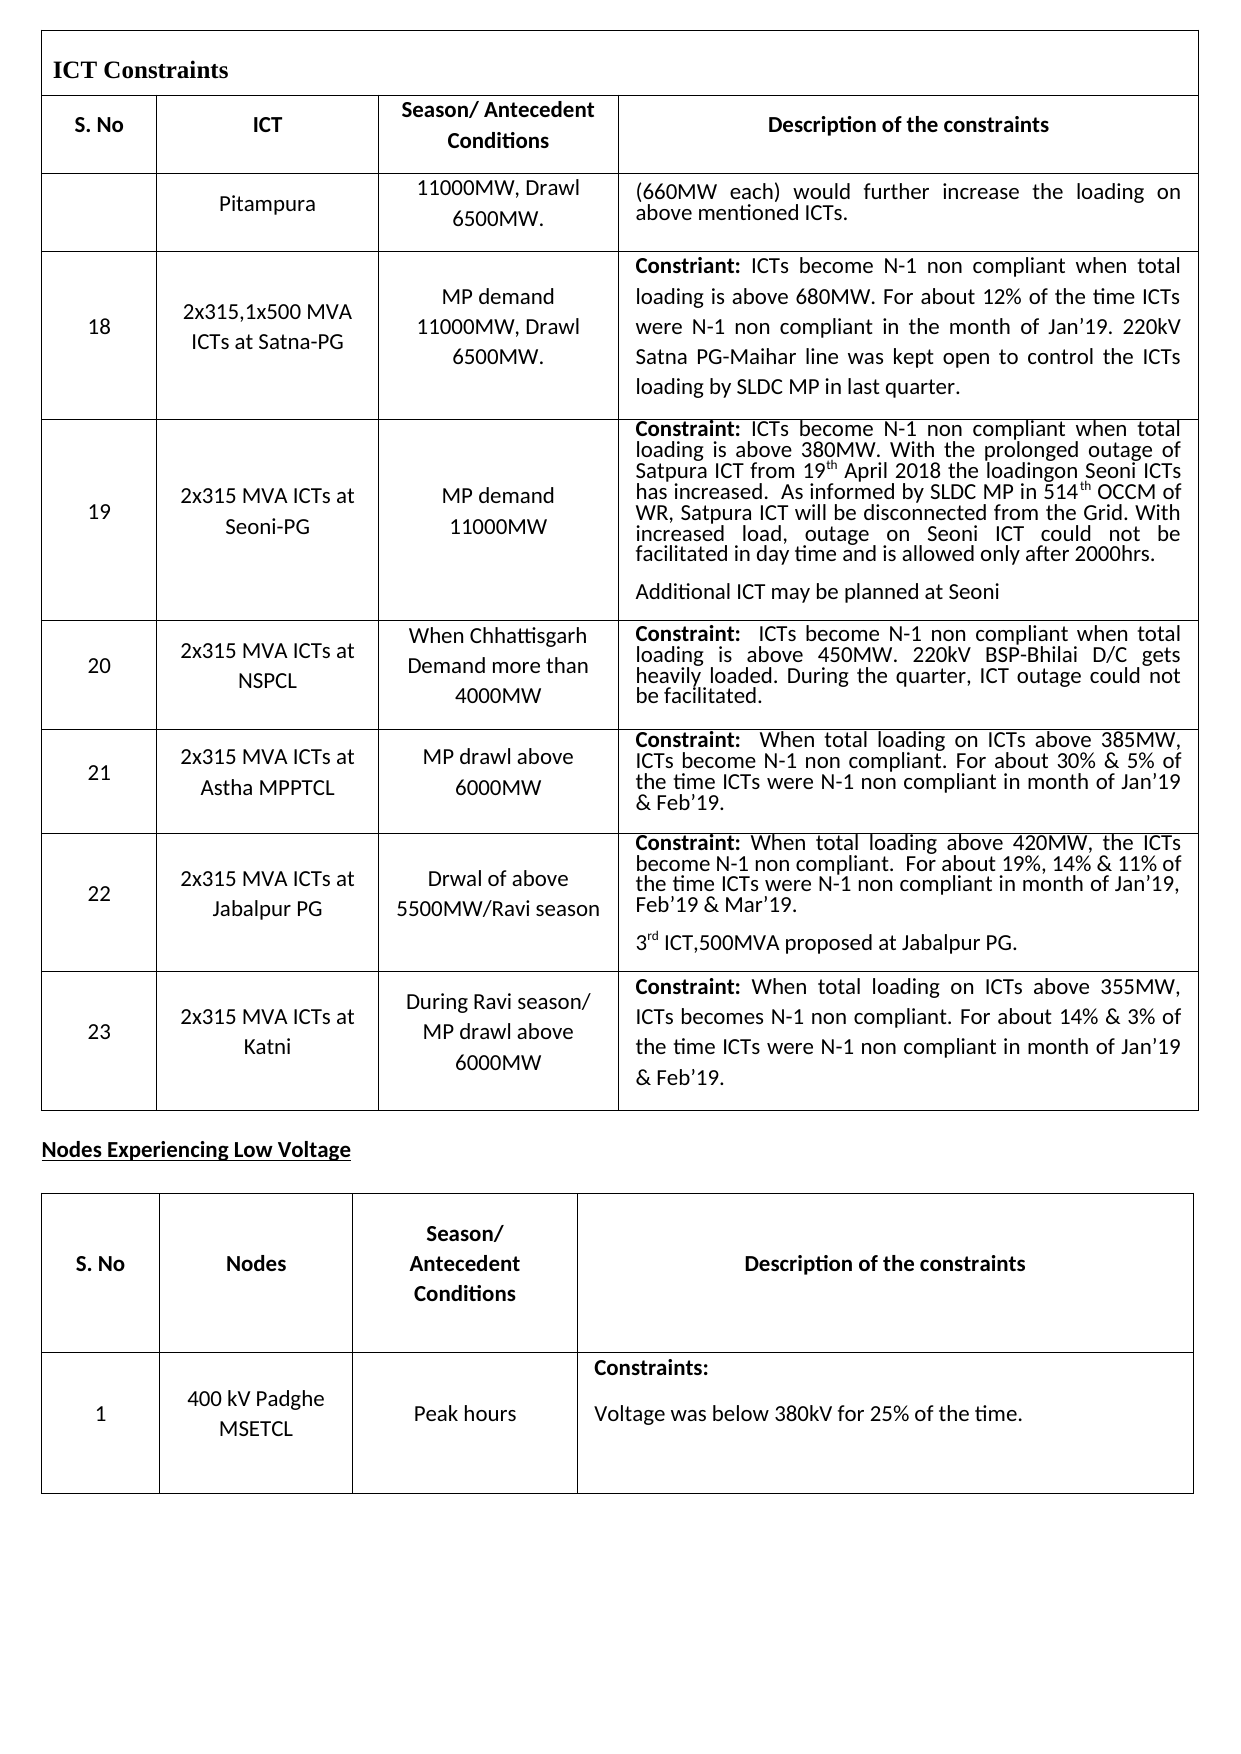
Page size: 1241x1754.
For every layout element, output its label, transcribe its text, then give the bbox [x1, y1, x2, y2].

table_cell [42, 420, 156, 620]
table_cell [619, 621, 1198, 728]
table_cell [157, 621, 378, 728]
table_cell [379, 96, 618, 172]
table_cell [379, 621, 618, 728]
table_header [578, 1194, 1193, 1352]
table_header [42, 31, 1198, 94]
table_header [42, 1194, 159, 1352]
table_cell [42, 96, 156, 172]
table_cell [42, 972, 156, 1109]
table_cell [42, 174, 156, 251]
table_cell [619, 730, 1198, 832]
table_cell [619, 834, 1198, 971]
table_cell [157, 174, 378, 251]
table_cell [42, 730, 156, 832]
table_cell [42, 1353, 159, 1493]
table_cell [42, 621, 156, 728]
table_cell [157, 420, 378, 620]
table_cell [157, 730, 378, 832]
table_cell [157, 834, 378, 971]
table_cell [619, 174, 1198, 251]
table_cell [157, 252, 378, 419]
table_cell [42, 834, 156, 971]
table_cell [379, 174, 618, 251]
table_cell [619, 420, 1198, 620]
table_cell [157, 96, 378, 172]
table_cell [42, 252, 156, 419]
text Nodes Experiencing Low Voltage [41, 1136, 1199, 1163]
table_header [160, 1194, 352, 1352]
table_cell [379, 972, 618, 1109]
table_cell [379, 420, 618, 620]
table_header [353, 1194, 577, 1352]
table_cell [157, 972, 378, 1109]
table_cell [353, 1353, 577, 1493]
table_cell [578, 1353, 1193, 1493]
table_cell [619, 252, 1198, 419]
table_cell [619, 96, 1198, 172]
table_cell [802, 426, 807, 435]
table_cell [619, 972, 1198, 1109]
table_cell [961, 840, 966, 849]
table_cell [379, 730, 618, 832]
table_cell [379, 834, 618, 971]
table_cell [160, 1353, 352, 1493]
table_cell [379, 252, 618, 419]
